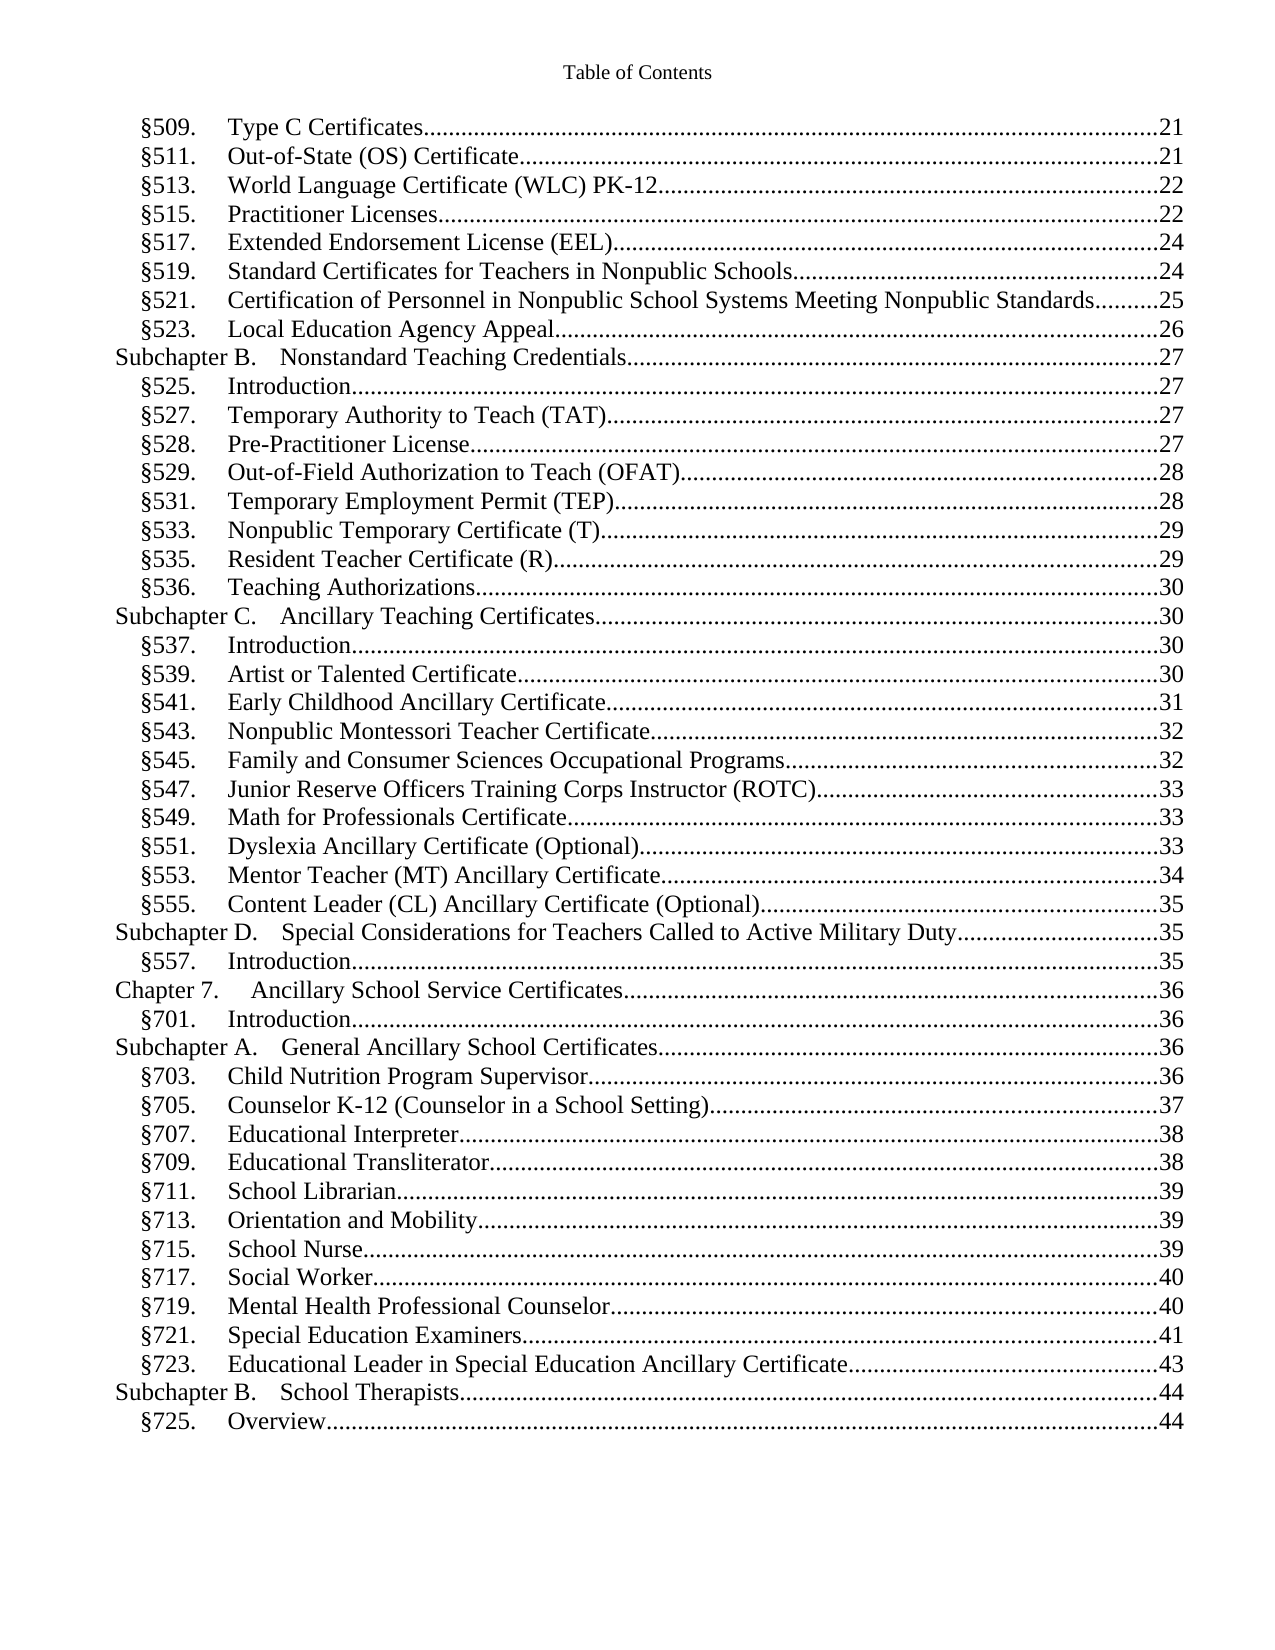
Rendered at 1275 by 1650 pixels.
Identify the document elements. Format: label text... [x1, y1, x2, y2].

text §719. Mental Health Professional Counselor 40 [140, 1291, 1185, 1320]
text §515. Practitioner Licenses 22 [140, 199, 1185, 227]
text §521. Certification of Personnel in Nonpublic School Systems Meeting Nonpublic Standards 25 [140, 285, 1185, 314]
text §715. School Nurse 39 [140, 1234, 1185, 1262]
text §701. Introduction 36 [140, 1004, 1185, 1032]
text §553. Mentor Teacher (MT) Ancillary Certificate 34 [140, 860, 1185, 889]
text §528. Pre-Practitioner License 27 [140, 429, 1185, 457]
text §509. Type C Certificates 21 [140, 112, 1185, 141]
text §541. Early Childhood Ancillary Certificate 31 [140, 687, 1185, 716]
text §536. Teaching Authorizations 30 [140, 572, 1185, 601]
text §517. Extended Endorsement License (EEL) 24 [140, 227, 1185, 256]
text §527. Temporary Authority to Teach (TAT) 27 [140, 400, 1185, 429]
text §513. World Language Certificate (WLC) PK-12 22 [140, 170, 1185, 199]
text §551. Dyslexia Ancillary Certificate (Optional) 33 [140, 831, 1185, 860]
text §557. Introduction 35 [140, 946, 1185, 975]
text Subchapter B. Nonstandard Teaching Credentials 27 [115, 342, 1185, 371]
text §723. Educational Leader in Special Education Ancillary Certificate 43 [140, 1349, 1185, 1377]
text Subchapter D. Special Considerations for Teachers Called to Active Military Duty 35 [115, 917, 1185, 946]
text §537. Introduction 30 [140, 630, 1185, 659]
text §717. Social Worker 40 [140, 1262, 1185, 1291]
text §547. Junior Reserve Officers Training Corps Instructor (ROTC) 33 [140, 774, 1185, 802]
text §543. Nonpublic Montessori Teacher Certificate 32 [140, 716, 1185, 745]
text §525. Introduction 27 [140, 371, 1185, 400]
text §539. Artist or Talented Certificate 30 [140, 659, 1185, 687]
text §555. Content Leader (CL) Ancillary Certificate (Optional) 35 [140, 889, 1185, 917]
text §709. Educational Transliterator 38 [140, 1147, 1185, 1176]
text §529. Out-of-Field Authorization to Teach (OFAT) 28 [140, 457, 1185, 486]
text §535. Resident Teacher Certificate (R) 29 [140, 544, 1185, 572]
text §523. Local Education Agency Appeal 26 [140, 314, 1185, 342]
text Subchapter C. Ancillary Teaching Certificates 30 [115, 601, 1185, 630]
text §707. Educational Interpreter 38 [140, 1119, 1185, 1147]
text §711. School Librarian 39 [140, 1176, 1185, 1205]
text Subchapter A. General Ancillary School Certificates 36 [115, 1032, 1185, 1061]
text §531. Temporary Employment Permit (TEP) 28 [140, 486, 1185, 515]
text §705. Counselor K-12 (Counselor in a School Setting) 37 [140, 1090, 1185, 1119]
text §703. Child Nutrition Program Supervisor 36 [140, 1061, 1185, 1090]
text Chapter 7. Ancillary School Service Certificates 36 [115, 975, 1185, 1004]
text §545. Family and Consumer Sciences Occupational Programs 32 [140, 745, 1185, 774]
text §549. Math for Professionals Certificate 33 [140, 802, 1185, 831]
text §533. Nonpublic Temporary Certificate (T) 29 [140, 515, 1185, 544]
text §713. Orientation and Mobility 39 [140, 1205, 1185, 1234]
text §519. Standard Certificates for Teachers in Nonpublic Schools 24 [140, 256, 1185, 285]
text §511. Out-of-State (OS) Certificate 21 [140, 141, 1185, 170]
text §725. Overview 44 [140, 1406, 1185, 1435]
text Subchapter B. School Therapists 44 [115, 1377, 1185, 1406]
text §721. Special Education Examiners 41 [140, 1320, 1185, 1349]
